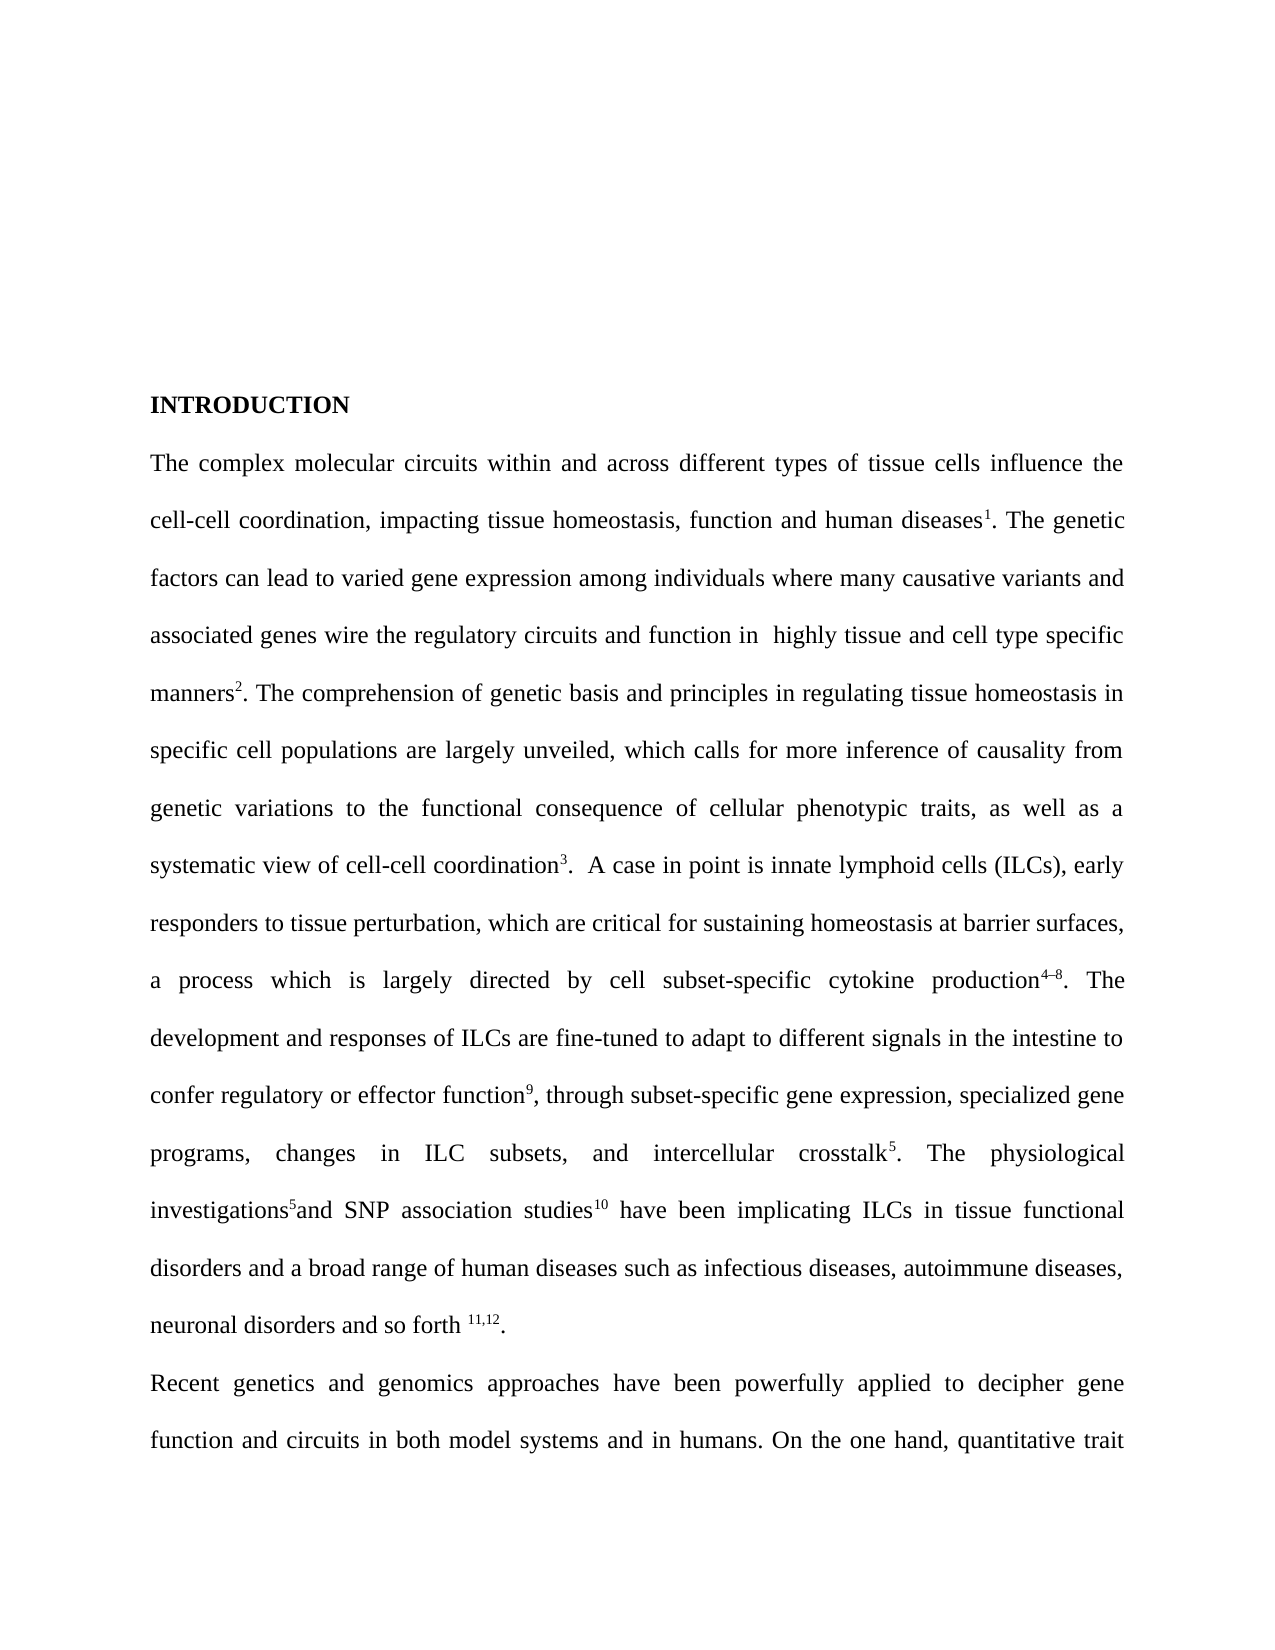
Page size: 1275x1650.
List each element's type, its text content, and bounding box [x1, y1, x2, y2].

text The complex molecular circuits within and across different types of tissue cells influence the cell-cell coordination, impacting tissue homeostasis, function and human diseases1. The genetic factors can lead to varied gene expression among individuals where many causative variants and associated genes wire the regulatory circuits and function in highly tissue and cell type specific manners2. The comprehension of genetic basis and principles in regulating tissue homeostasis in specific cell populations are largely unveiled, which calls for more inference of causality from genetic variations to the functional consequence of cellular phenotypic traits, as well as a systematic view of cell-cell coordination3. A case in point is innate lymphoid cells (ILCs), early responders to tissue perturbation, which are critical for sustaining homeostasis at barrier surfaces, a process which is largely directed by cell subset-specific cytokine production4–8. The development and responses of ILCs are fine-tuned to adapt to different signals in the intestine to confer regulatory or effector function9, through subset-specific gene expression, specialized gene programs, changes in ILC subsets, and intercellular crosstalk5. The physiological investigations5and SNP association studies10 have been implicating ILCs in tissue functional disorders and a broad range of human diseases such as infectious diseases, autoimmune diseases, neuronal disorders and so forth 11,12. [150, 448, 1125, 1339]
text INTRODUCTION [150, 391, 1125, 419]
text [150, 1368, 1125, 1454]
